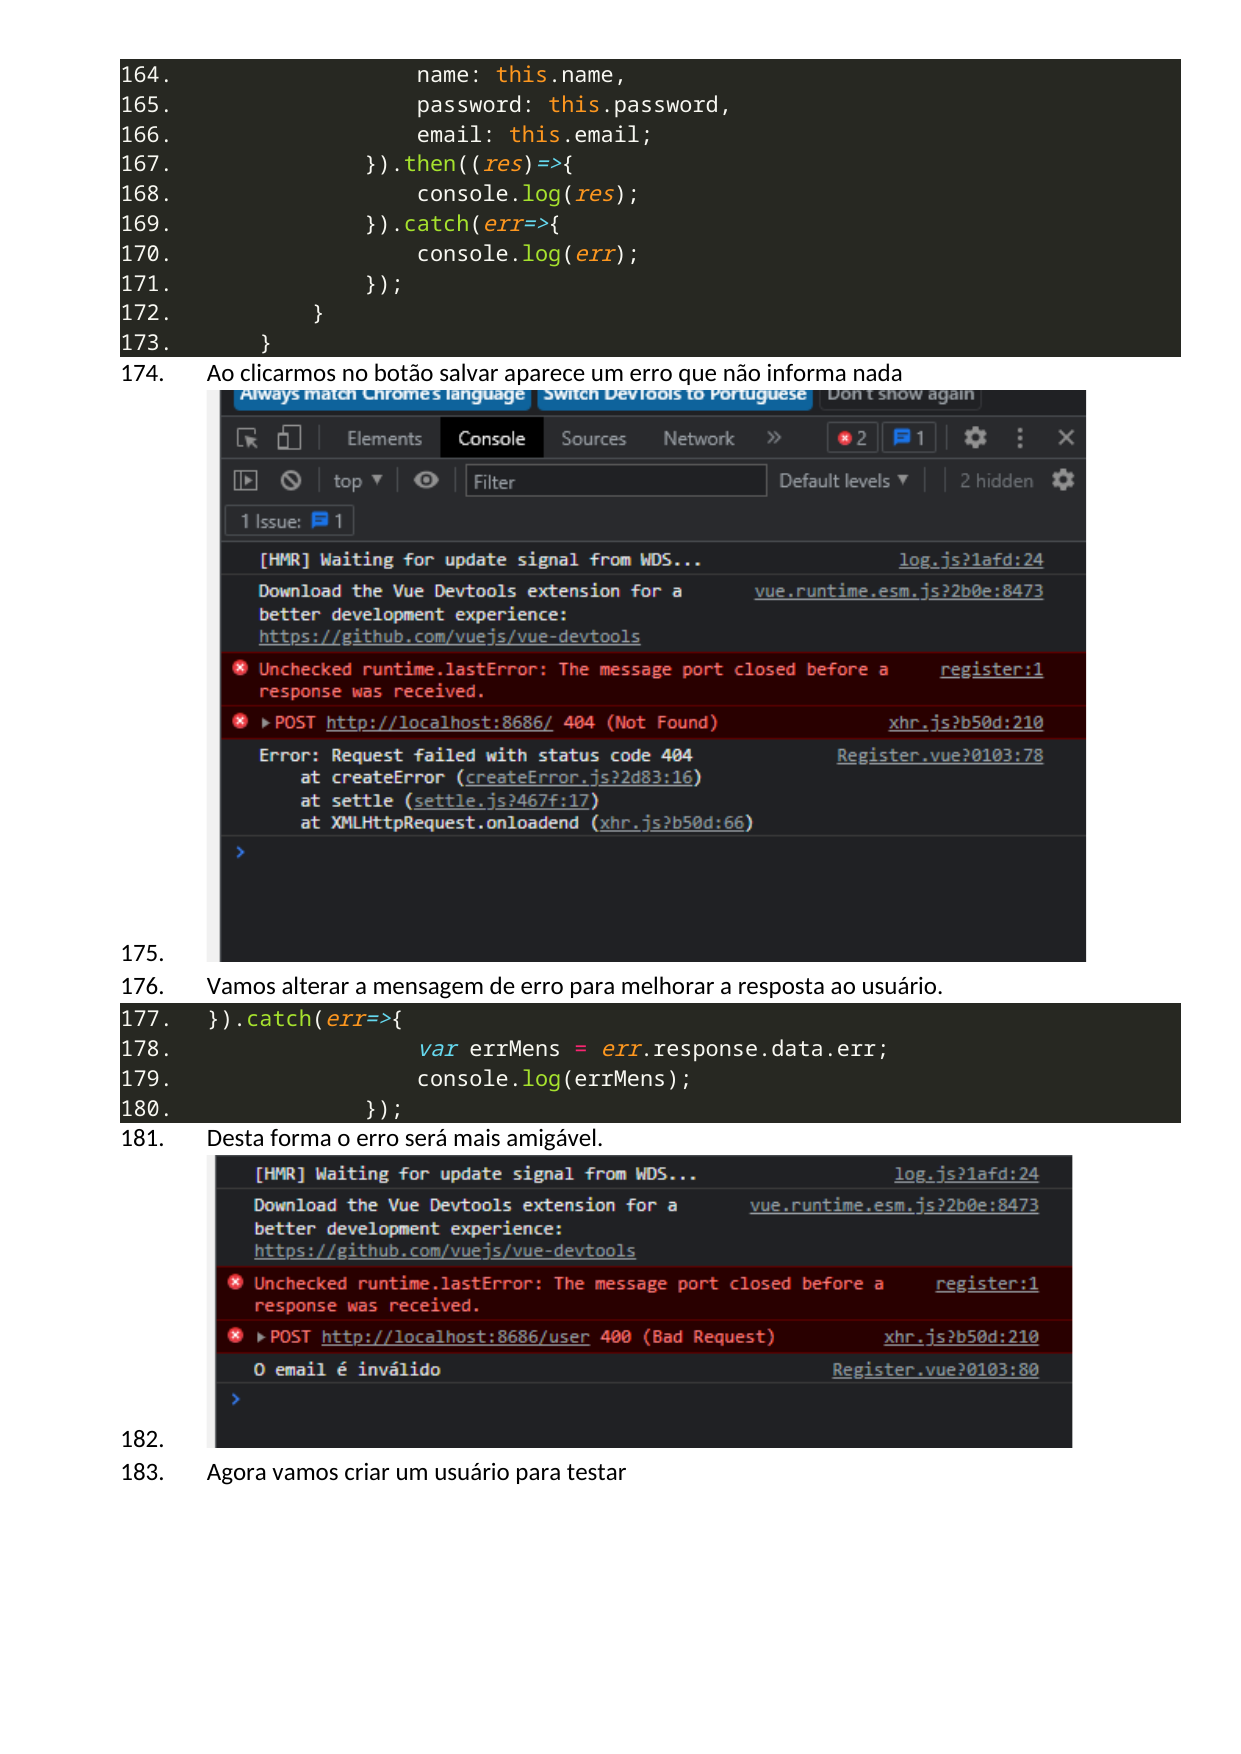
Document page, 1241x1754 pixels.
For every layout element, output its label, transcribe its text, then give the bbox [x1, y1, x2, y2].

list email: this.email; [120, 119, 1181, 148]
picture [206, 390, 1087, 962]
list console.log(err); [120, 238, 1181, 268]
list Ao clicarmos no botão salvar aparece um erro que não informa nada [120, 357, 1181, 387]
list name: this.name, [120, 59, 1181, 89]
list console.log(errMens); [120, 1063, 1181, 1093]
list Desta forma o erro será mais amigável. [120, 1123, 1181, 1153]
picture [206, 1155, 1073, 1448]
list }); [120, 1093, 1181, 1123]
list console.log(res); [120, 178, 1181, 208]
list Vamos alterar a mensagem de erro para melhorar a resposta ao usuário. [120, 971, 1181, 1001]
list password: this.password, [120, 89, 1181, 119]
list } [120, 297, 1181, 327]
list }).then((res)=>{ [120, 148, 1181, 178]
list }); [120, 268, 1181, 297]
list Agora vamos criar um usuário para testar [120, 1456, 1181, 1487]
list }).catch(err=>{ [120, 1003, 1181, 1033]
list } [120, 327, 1181, 357]
list }).catch(err=>{ [120, 208, 1181, 238]
list var errMens = err.response.data.err; [120, 1033, 1181, 1063]
